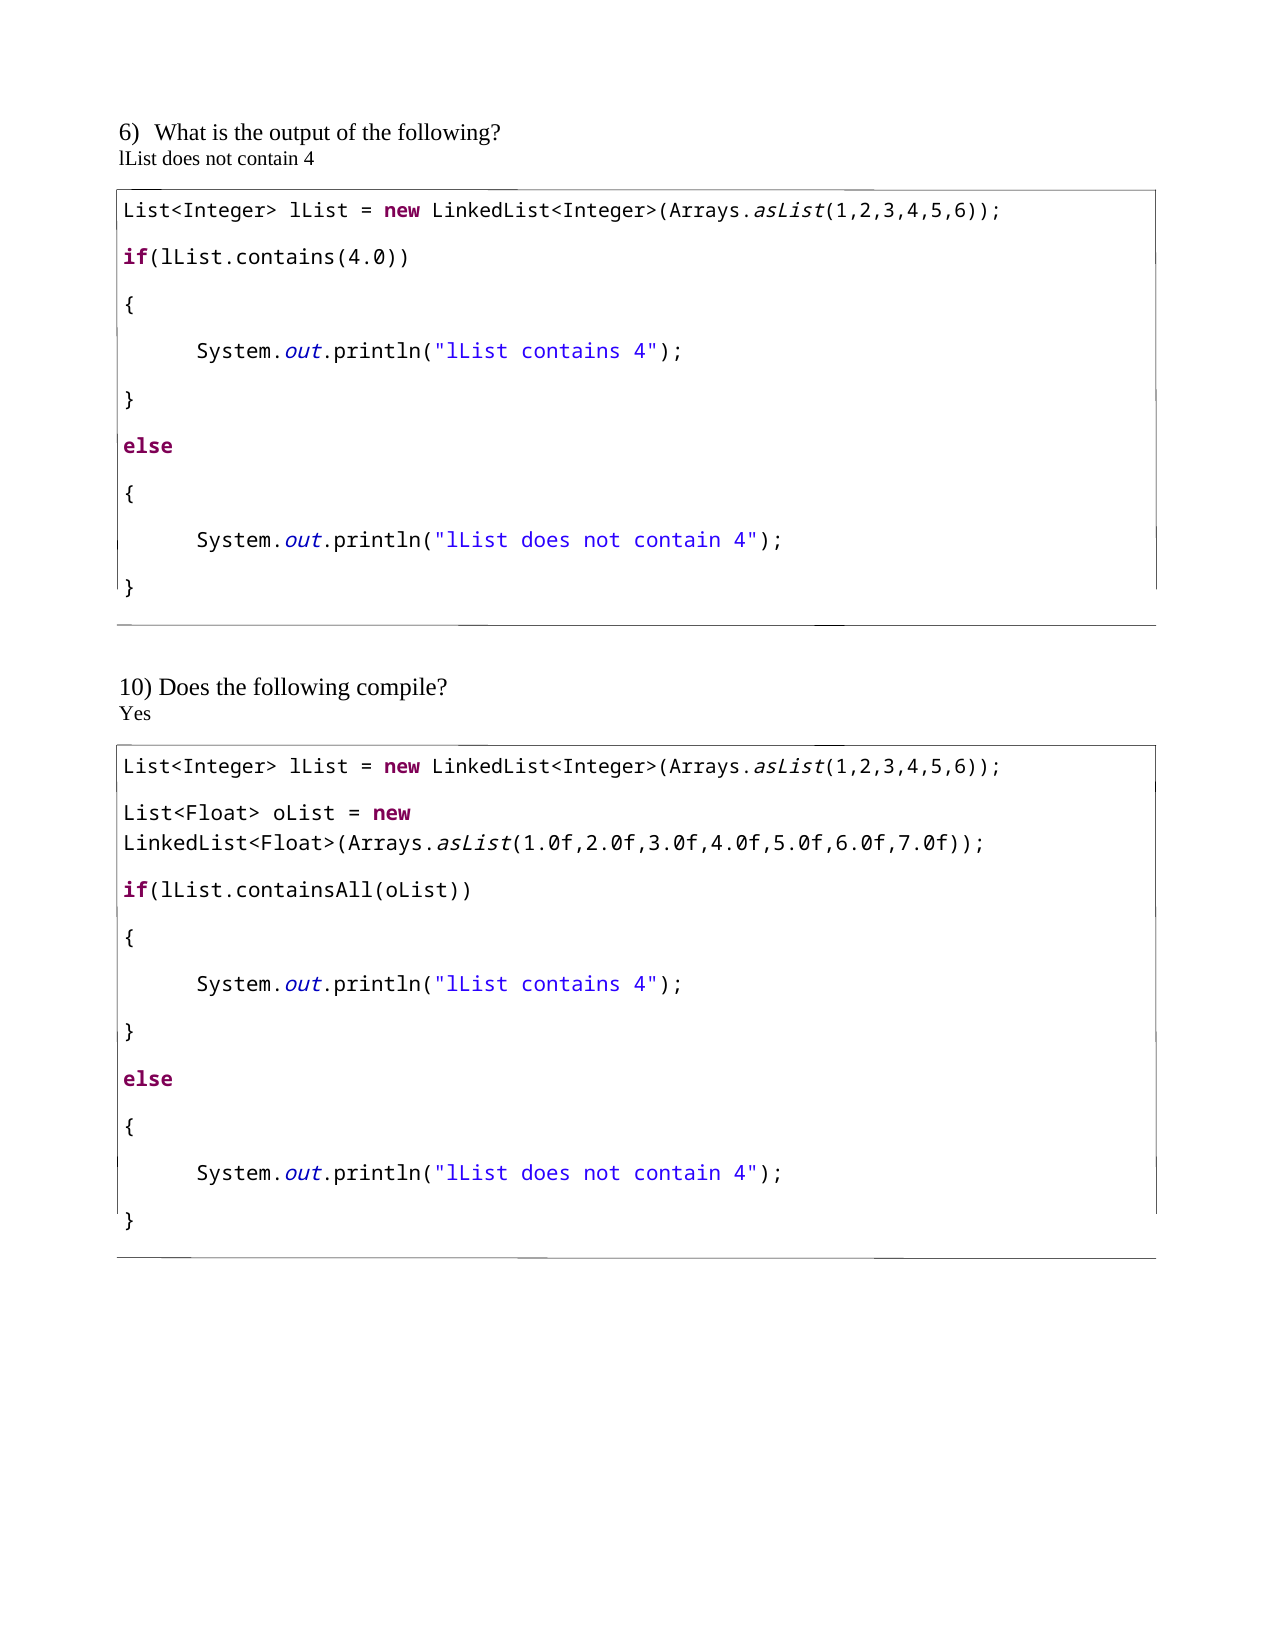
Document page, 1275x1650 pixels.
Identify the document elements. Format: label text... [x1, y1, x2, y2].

text else [123, 431, 1125, 459]
text Yes [119, 701, 1125, 725]
text } [123, 384, 1125, 412]
text { [123, 478, 1125, 506]
text 6) What is the output of the following? [119, 117, 1125, 146]
text if(lList.contains(4.0)) [123, 242, 1125, 271]
text { [123, 1111, 1125, 1139]
text else [123, 1064, 1125, 1092]
text lList does not contain 4 [119, 146, 1125, 170]
text List<Float> oList = new [123, 798, 1125, 826]
text if(lList.containsAll(oList)) [123, 875, 1125, 904]
text 10) Does the following compile? [119, 672, 1125, 701]
text } [123, 572, 1125, 600]
text System.out.println("lList does not contain 4"); [196, 525, 1125, 553]
text { [123, 289, 1125, 318]
text } [123, 1017, 1125, 1045]
text { [123, 922, 1125, 951]
text } [123, 1205, 1125, 1233]
text System.out.println("lList does not contain 4"); [196, 1158, 1125, 1186]
text System.out.println("lList contains 4"); [196, 337, 1125, 365]
text List<Integer> lList = new LinkedList<Integer>(Arrays.asList(1,2,3,4,5,6)); [123, 752, 1125, 779]
text List<Integer> lList = new LinkedList<Integer>(Arrays.asList(1,2,3,4,5,6)); [123, 197, 1125, 224]
text LinkedList<Float>(Arrays.asList(1.0f,2.0f,3.0f,4.0f,5.0f,6.0f,7.0f)); [123, 828, 1125, 857]
text System.out.println("lList contains 4"); [196, 969, 1125, 998]
